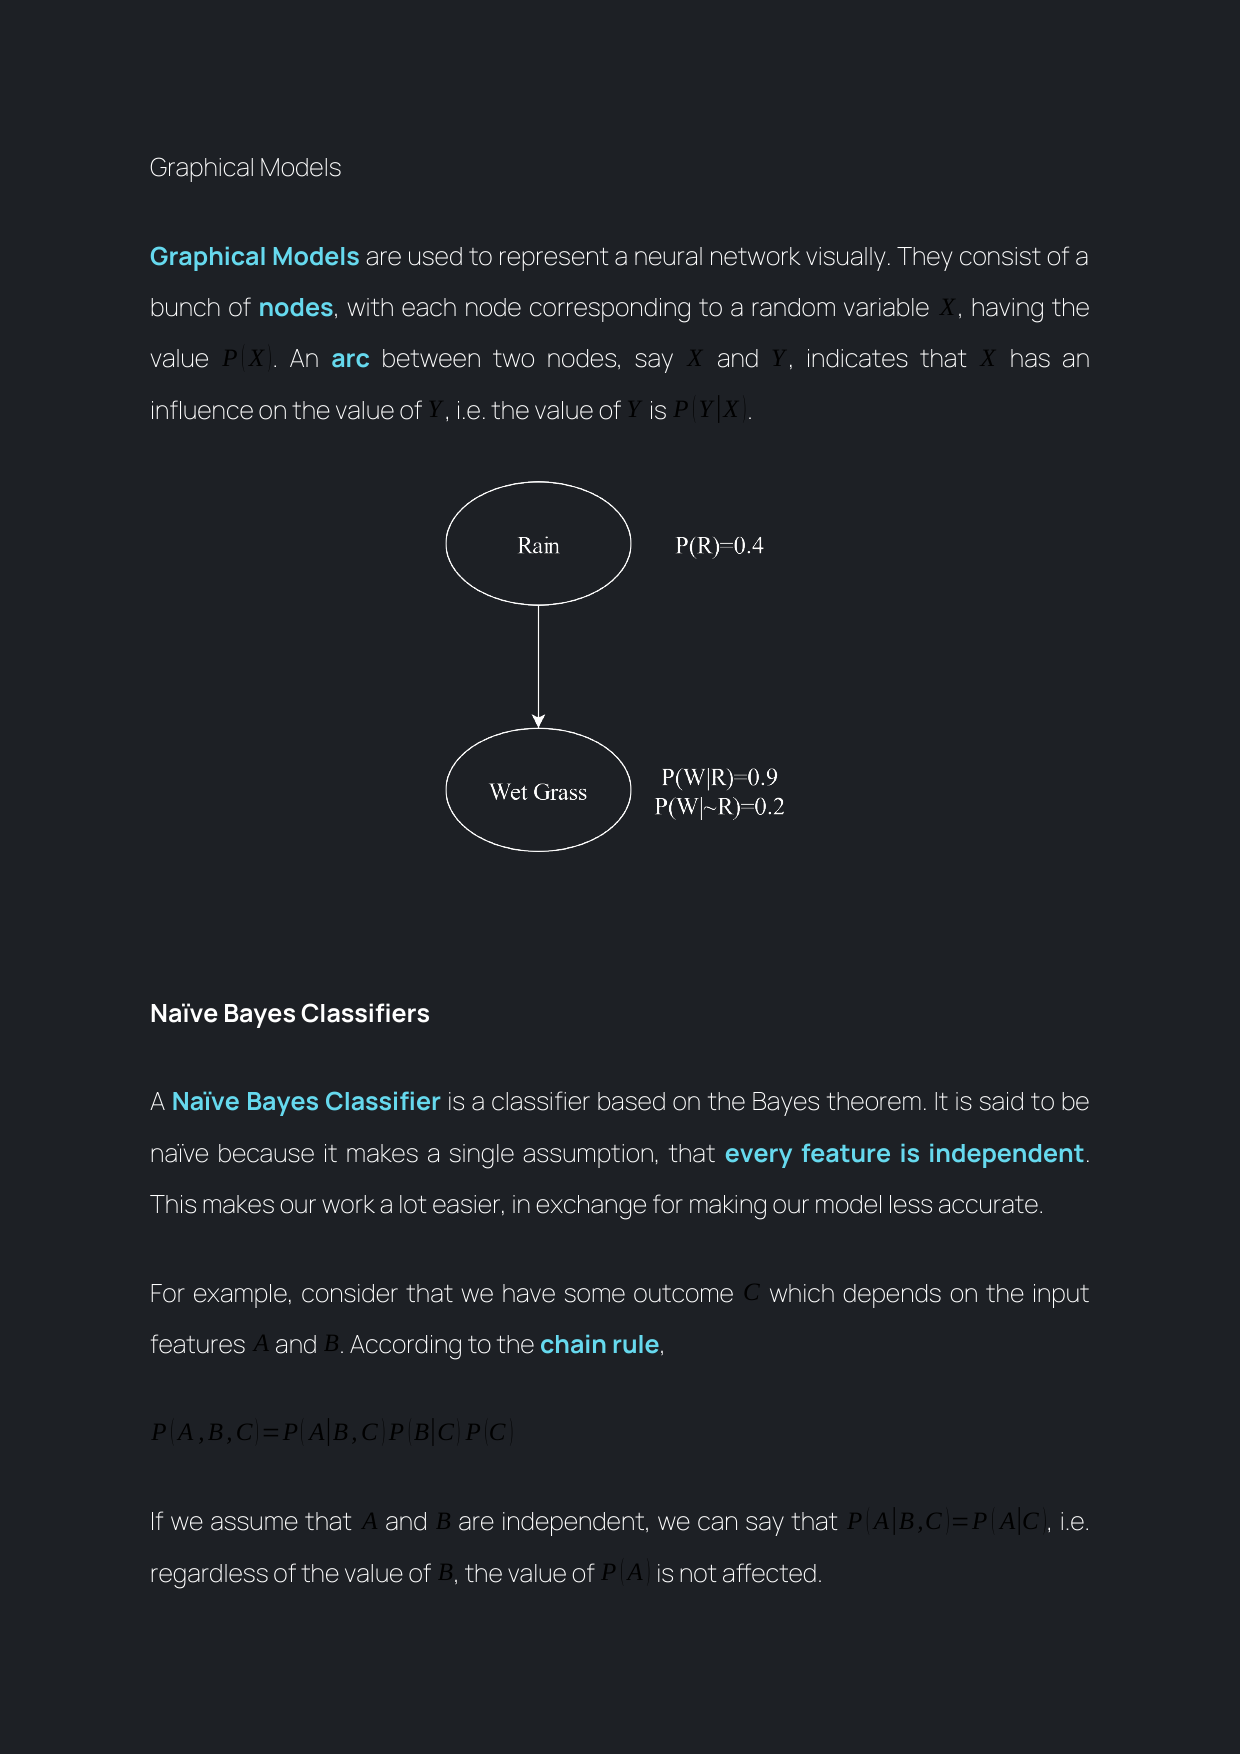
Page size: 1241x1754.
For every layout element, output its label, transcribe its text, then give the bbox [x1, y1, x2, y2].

subtitle Naïve Bayes Classifiers [150, 995, 1090, 1029]
picture [445, 481, 795, 852]
text If we assume that and are independent, we can say that , i.e. regardless of the value of , the value of is not affected. [150, 1504, 1090, 1589]
text Graphical Models are used to represent a neural network visually. They consist of a bunch of nodes, with each node corresponding to a random variable , having the value . An arc between two nodes, say and , indicates that has an influence on the value of , i.e. the value of is . [150, 239, 1090, 427]
text A Naïve Bayes Classifier is a classifier based on the Bayes theorem. It is said to be naïve because it makes a single assumption, that every feature is independent. This makes our work a lot easier, in exchange for making our model less accurate. [150, 1084, 1090, 1221]
text For example, consider that we have some outcome which depends on the input features and . According to the chain rule, [150, 1275, 1090, 1361]
subtitle Graphical Models [150, 150, 1090, 184]
